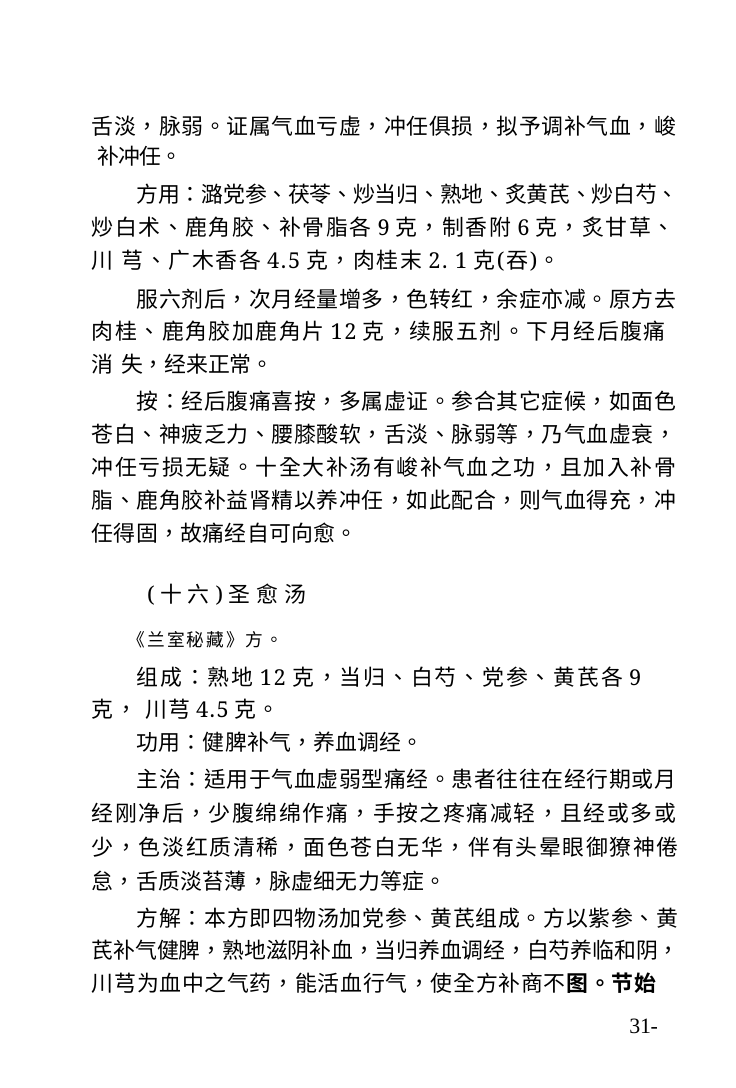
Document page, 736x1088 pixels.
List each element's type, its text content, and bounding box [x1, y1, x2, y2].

text 方用：潞党参、茯苓、炒当归、熟地、炙黄芪、炒白芍、 炒白术、鹿角胶、补骨脂各9克，制香附6克，炙甘草、川 芎、广木香各4.5克，肉桂末2. 1克(吞)。 [92, 179, 680, 275]
text 主治：适用于气血虚弱型痛经。患者往往在经行期或月 经刚净后，少腹绵绵作痛，手按之疼痛减轻，且经或多或 少，色淡红质清稀，面色苍白无华，伴有头晕眼御獠神倦 怠，舌质淡苔薄，脉虚细无力等症。 [92, 764, 680, 895]
text 功用：健脾补气，养血调经。 [136, 729, 680, 756]
text 按：经后腹痛喜按，多属虚证。参合其它症候，如面色 苍白、神疲乏力、腰膝酸软，舌淡、脉弱等，乃气血虚衰， 冲任亏损无疑。十全大补汤有峻补气血之功，且加入补骨 脂、鹿角胶补益肾精以养冲任，如此配合，则气血得充，冲 任得固，故痛经自可向愈。 [92, 386, 679, 548]
text 《兰室秘藏》方。 [127, 629, 680, 651]
text 方解：本方即四物汤加党参、黄芪组成。方以紫参、黄 芪补气健脾，熟地滋阴补血，当归养血调经，白芍养临和阴， 川芎为血中之气药，能活血行气，使全方补商不图。节始 [92, 903, 680, 997]
text 舌淡，脉弱。证属气血亏虚，冲任俱损，拟予调补气血，峻 补冲任。 [92, 111, 678, 171]
text 组成：熟地12克，当归、白芍、党参、黄芪各9克， 川芎4.5克。 [92, 662, 674, 724]
text ( 十 六 ) 圣 愈 汤 [147, 581, 680, 608]
text 服六剂后，次月经量增多，色转红，余症亦减。原方去 肉桂、鹿角胶加鹿角片12克，续服五剂。下月经后腹痛消 失，经来正常。 [92, 284, 679, 379]
